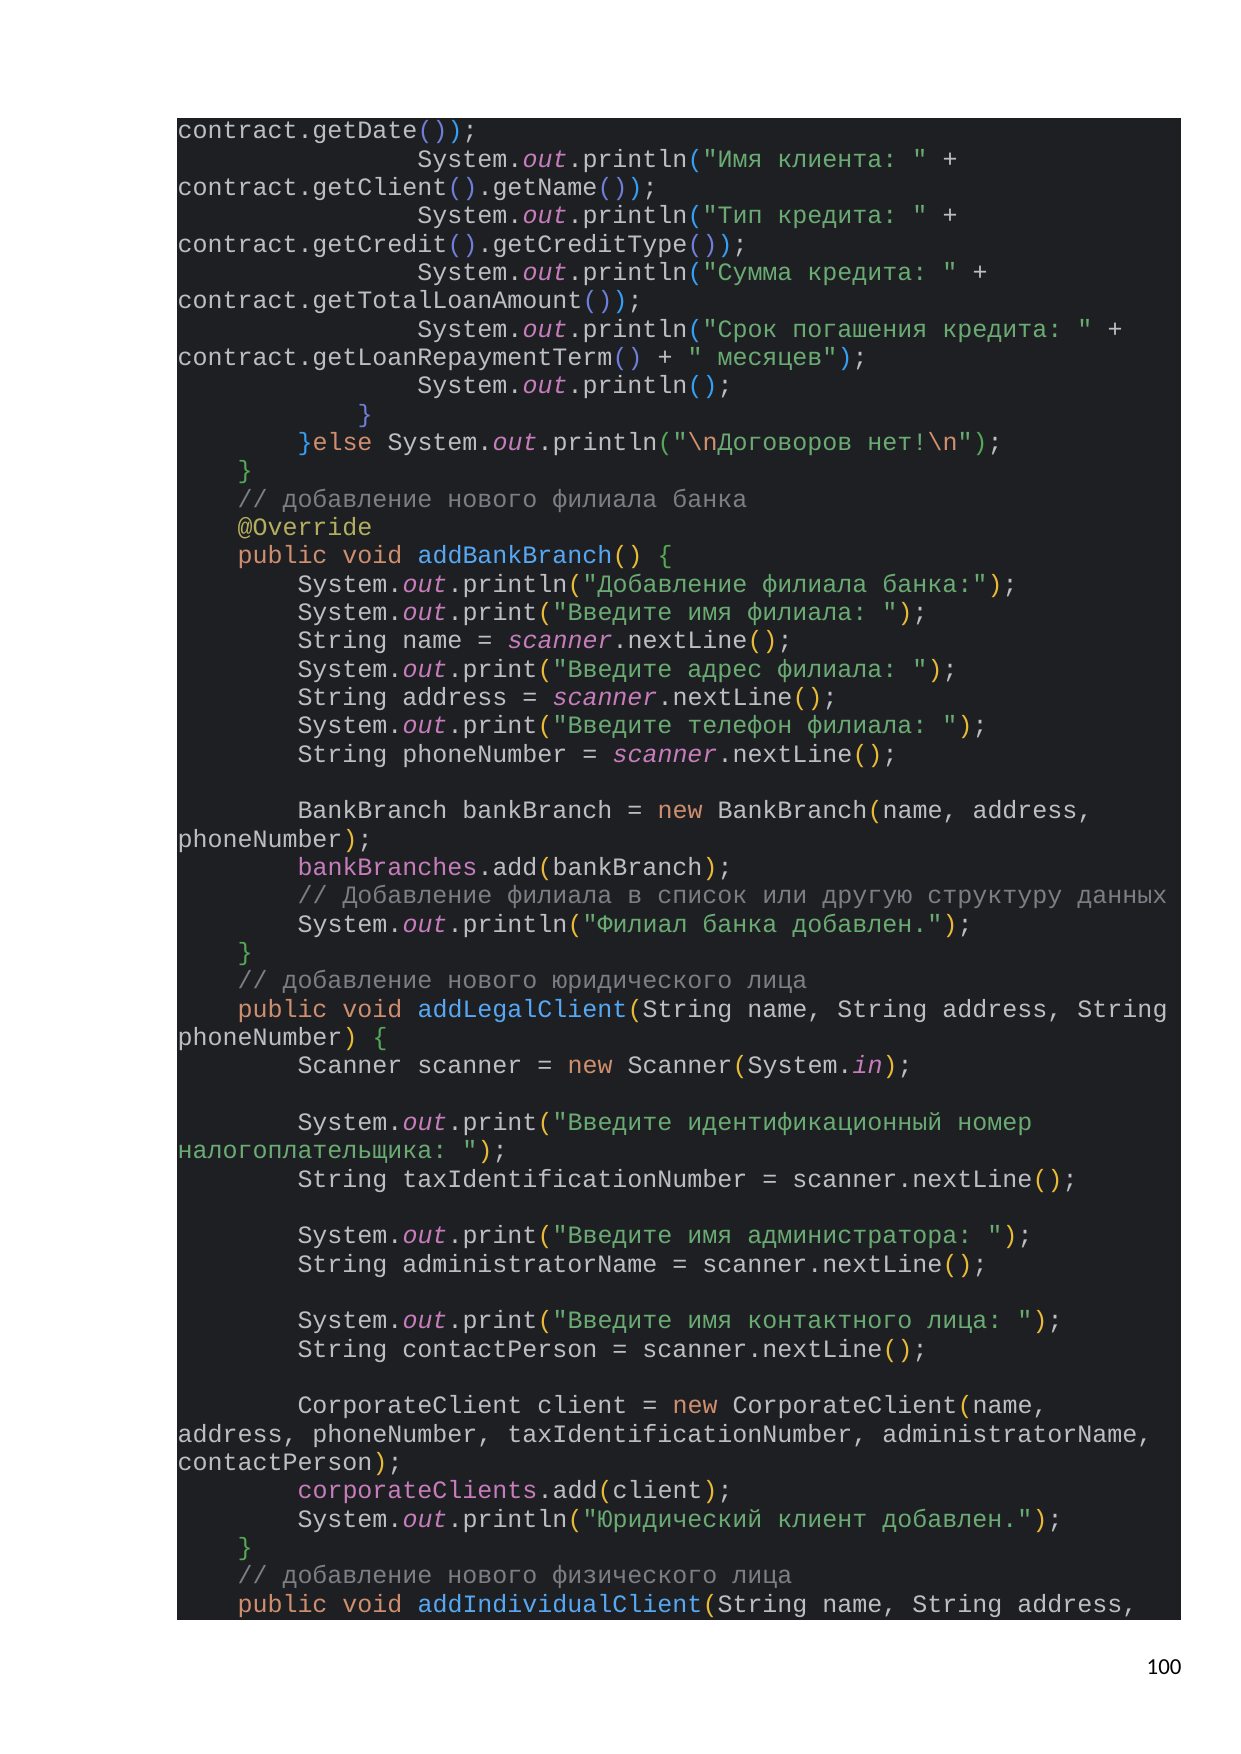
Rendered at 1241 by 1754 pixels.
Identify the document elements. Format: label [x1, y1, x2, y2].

text [177, 118, 1181, 1620]
